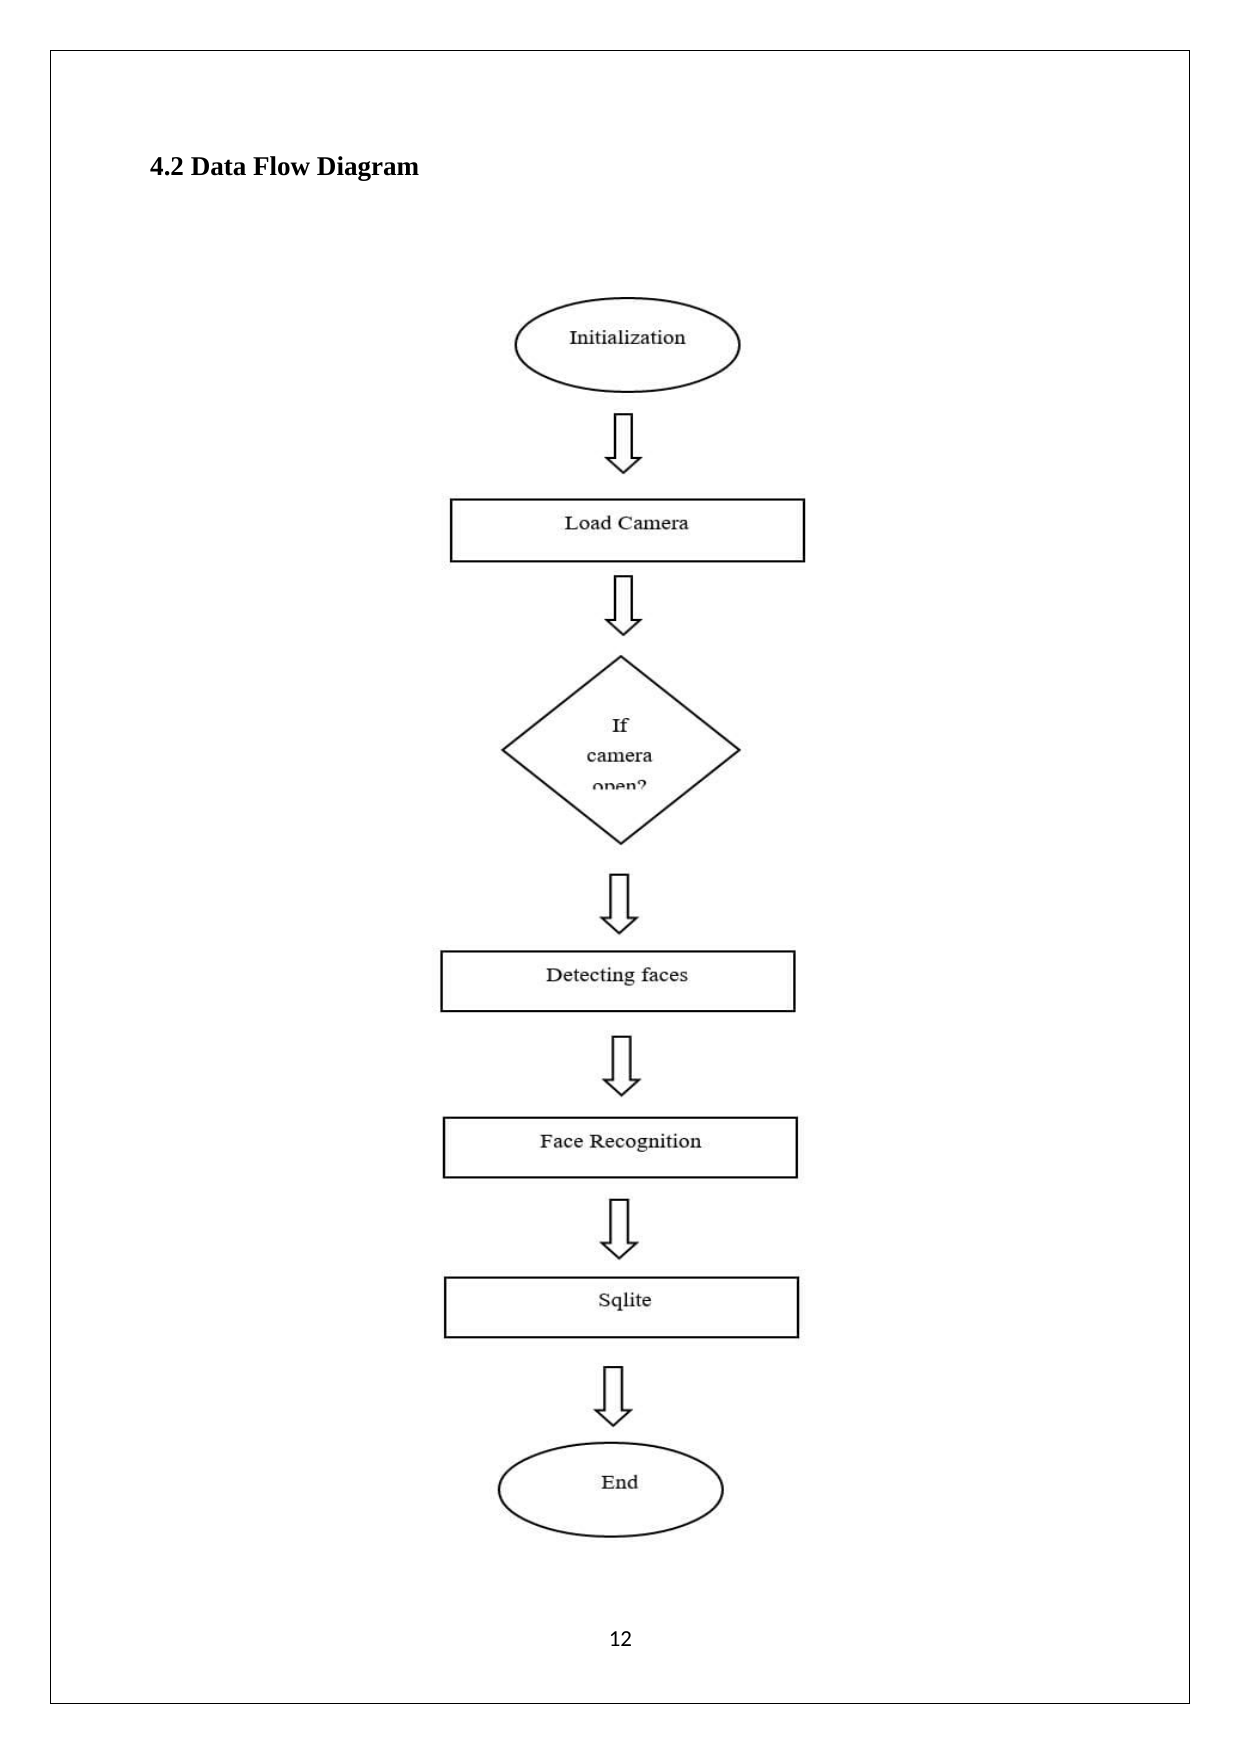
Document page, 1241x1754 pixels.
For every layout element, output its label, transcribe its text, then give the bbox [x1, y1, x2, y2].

text 4.2 Data Flow Diagram [150, 150, 1090, 181]
picture [413, 280, 828, 1559]
